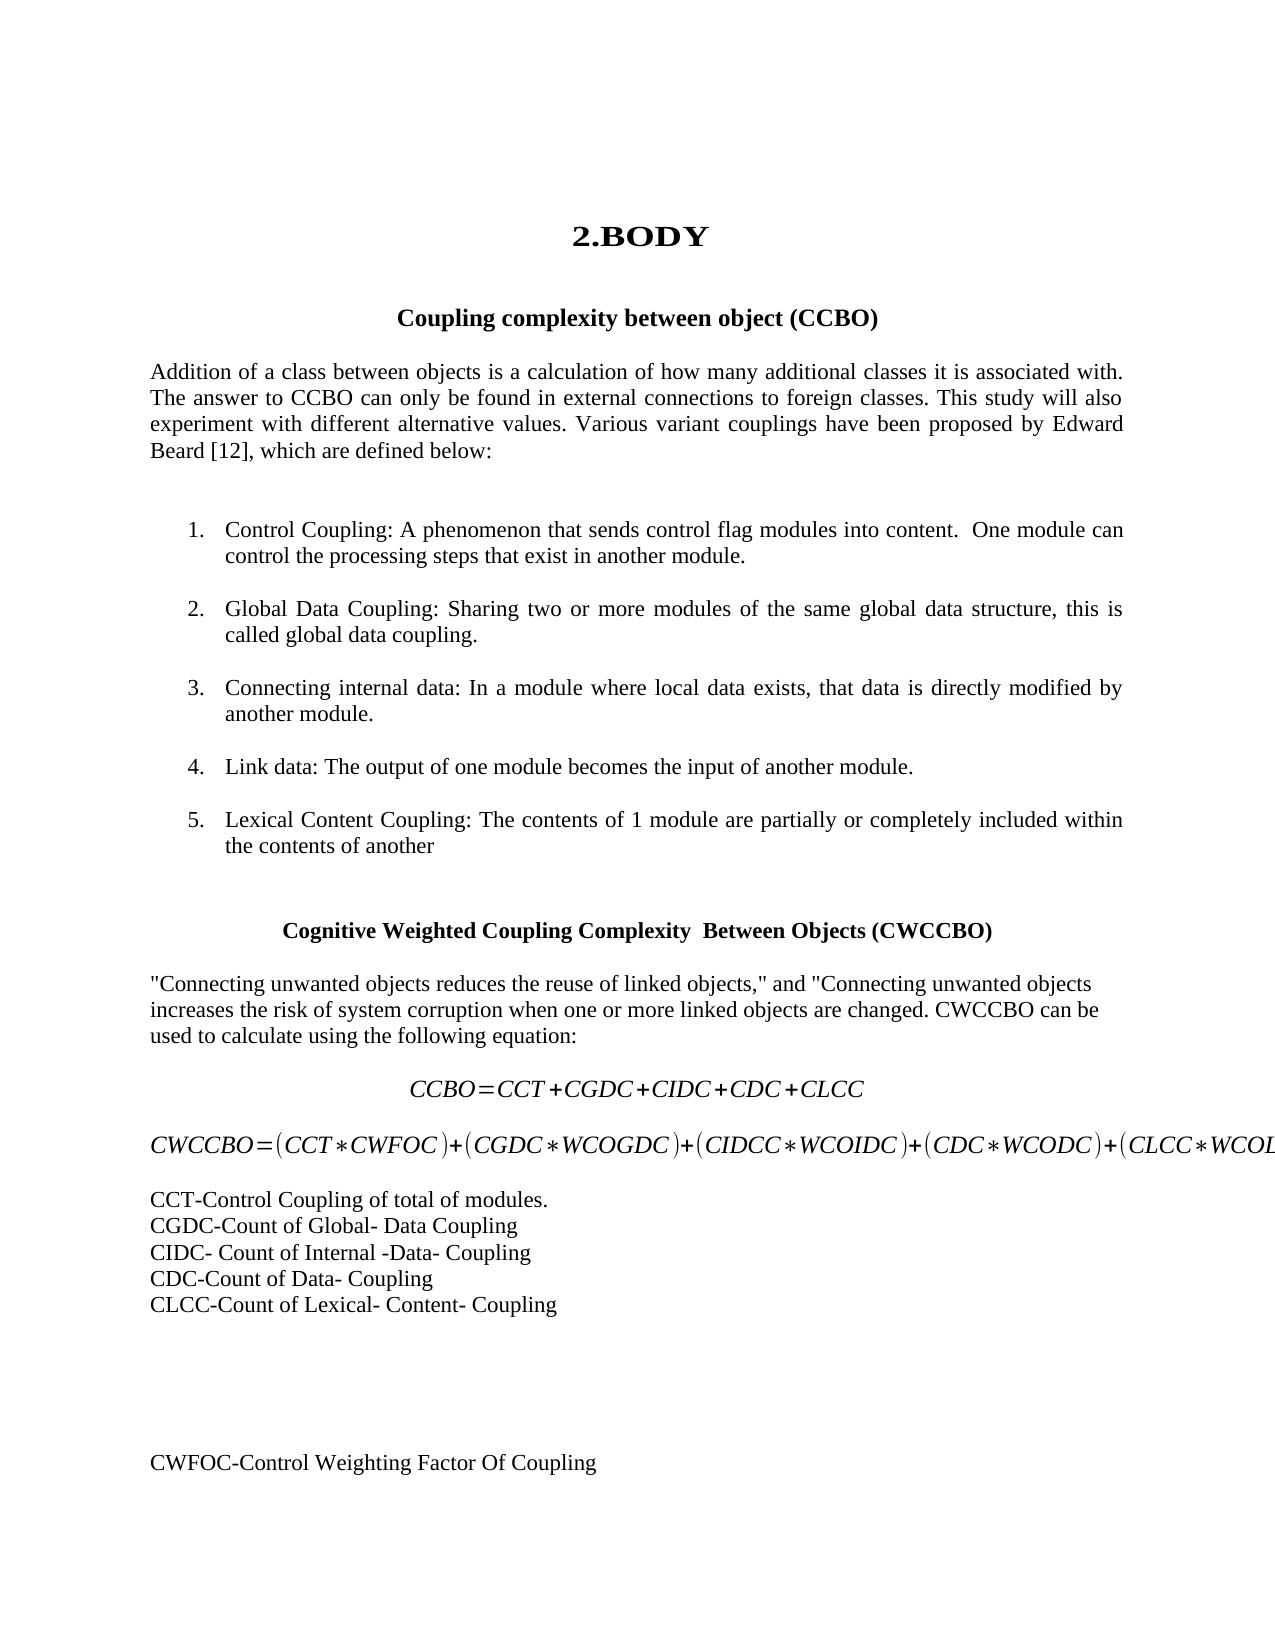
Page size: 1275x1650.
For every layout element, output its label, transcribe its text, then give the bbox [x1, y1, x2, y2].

text "Connecting unwanted objects reduces the reuse of linked objects," and "Connecting unwanted objects increases the risk of system corruption when one or more linked objects are changed. CWCCBO can be used to calculate using the following equation: [150, 970, 1125, 1049]
list Link data: The output of one module becomes the input of another module. [187, 753, 1125, 779]
text CIDC- Count of Internal -Data- Coupling [150, 1238, 1125, 1265]
subtitle Coupling complexity between object (CCBO) [150, 303, 1125, 331]
list Connecting internal data: In a module where local data exists, that data is directly modified by another module. [187, 674, 1125, 727]
text CGDC-Count of Global- Data Coupling [150, 1212, 1125, 1238]
list Lexical Content Coupling: The contents of 1 module are partially or completely included within the contents of another [187, 806, 1125, 858]
text Addition of a class between objects is a calculation of how many additional classes it is associated with. The answer to CCBO can only be found in external connections to foreign classes. This study will also experiment with different alternative values. Various variant couplings have been proposed by Edward Beard [12], which are defined below: [150, 358, 1125, 463]
list Control Coupling: A phenomenon that sends control flag modules into content. One module can control the processing steps that exist in another module. [187, 516, 1125, 568]
subtitle 2.BODY [156, 219, 1125, 253]
text CCT-Control Coupling of total of modules. [150, 1186, 1125, 1212]
text CWFOC-Control Weighting Factor Of Coupling [150, 1449, 1125, 1476]
list Global Data Coupling: Sharing two or more modules of the same global data structure, this is called global data coupling. [187, 595, 1125, 648]
text CLCC-Count of Lexical- Content- Coupling [150, 1291, 1125, 1318]
subtitle Cognitive Weighted Coupling Complexity Between Objects (CWCCBO) [150, 917, 1125, 943]
text CDC-Count of Data- Coupling [150, 1265, 1125, 1291]
